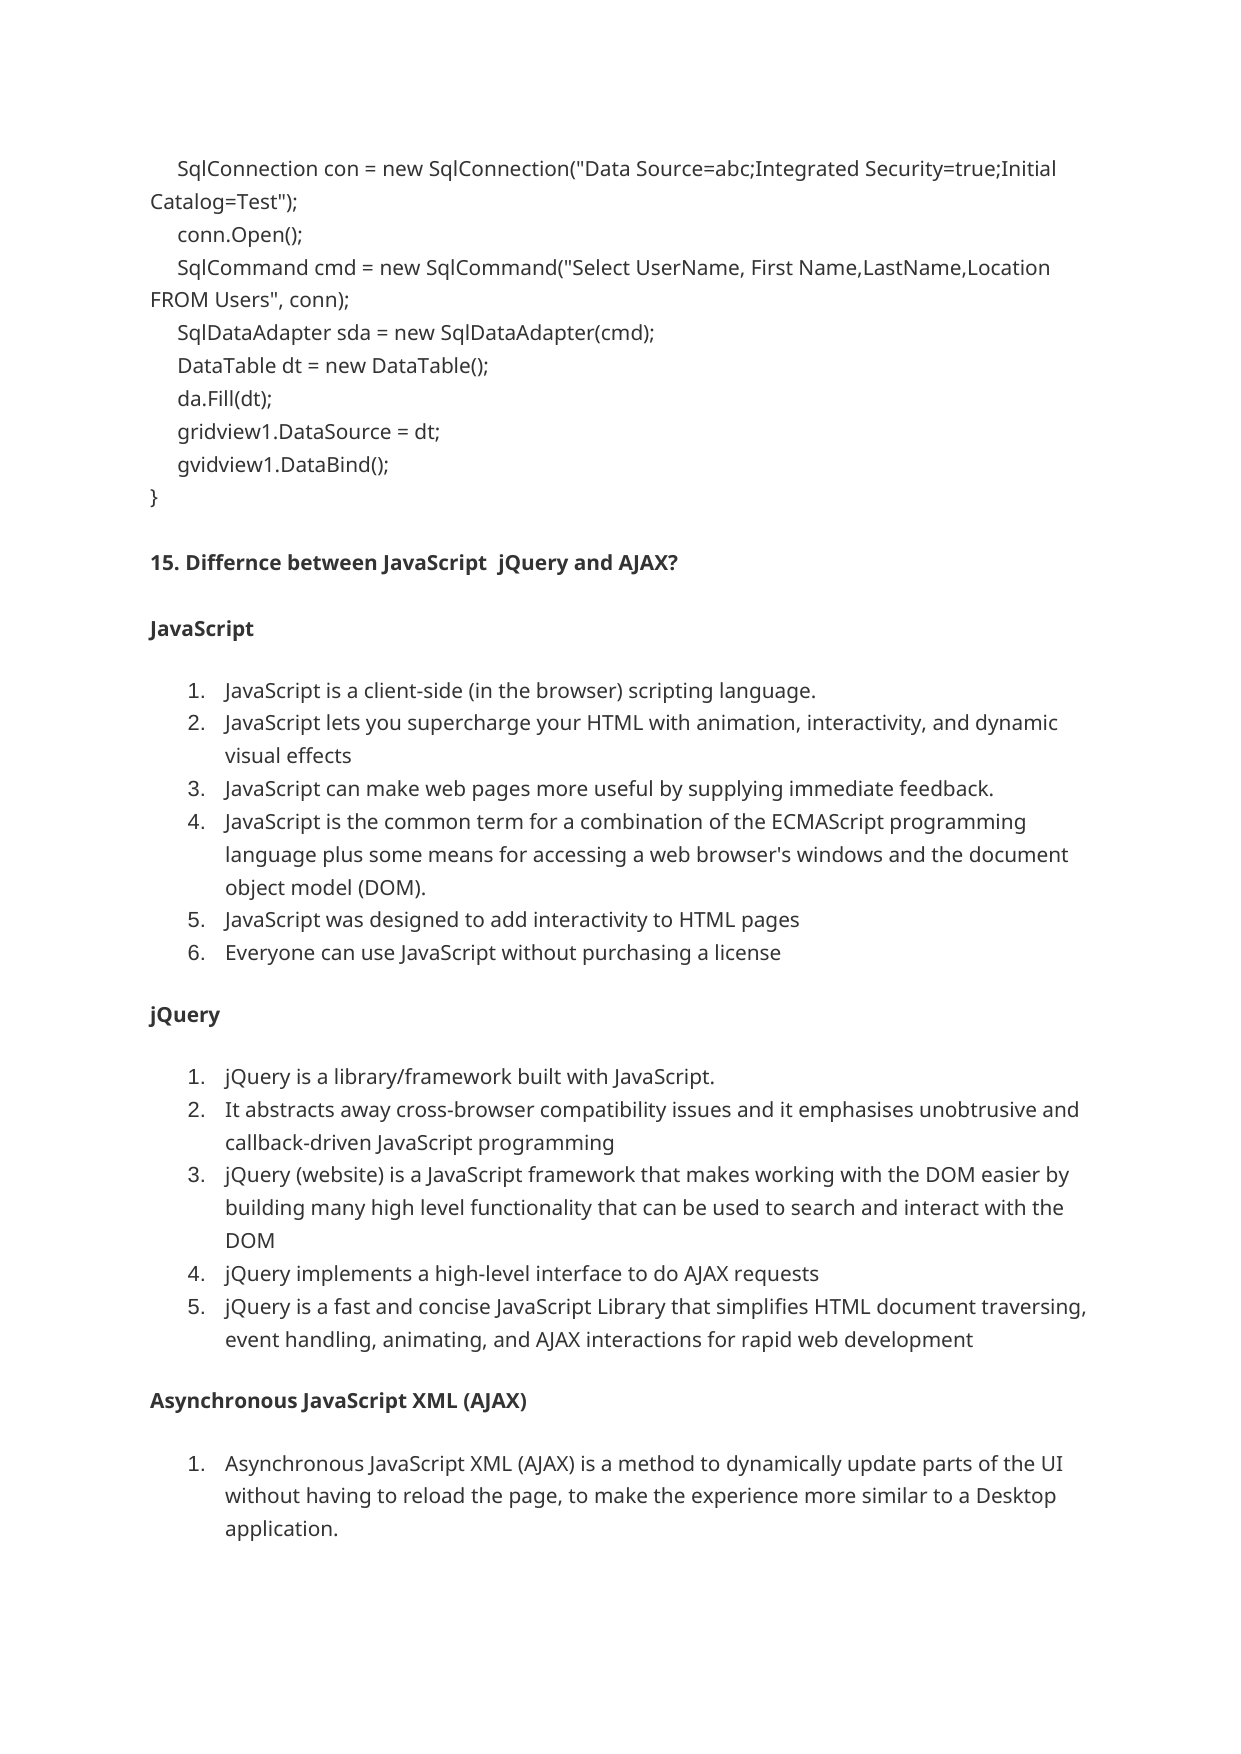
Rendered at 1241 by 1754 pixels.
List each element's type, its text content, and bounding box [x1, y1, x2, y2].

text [150, 150, 1090, 642]
list jQuery implements a high-level interface to do AJAX requests [187, 1255, 1090, 1287]
list JavaScript lets you supercharge your HTML with animation, interactivity, and dynamic visual effects [187, 704, 1090, 770]
list JavaScript is the common term for a combination of the ECMAScript programming language plus some means for accessing a web browser's windows and the document object model (DOM). [187, 803, 1090, 901]
text jQuery [150, 996, 1090, 1029]
list jQuery is a fast and concise JavaScript Library that simplifies HTML document traversing, event handling, animating, and AJAX interactions for rapid web development [187, 1287, 1090, 1353]
list jQuery is a library/framework built with JavaScript. [187, 1058, 1090, 1091]
list JavaScript can make web pages more useful by supplying immediate feedback. [187, 770, 1090, 803]
list JavaScript was designed to add interactivity to HTML pages [187, 901, 1090, 934]
text Asynchronous JavaScript XML (AJAX) [150, 1382, 1090, 1415]
list JavaScript is a client-side (in the browser) scripting language. [187, 671, 1090, 704]
list It abstracts away cross-browser compatibility issues and it emphasises unobtrusive and callback-driven JavaScript programming [187, 1091, 1090, 1156]
list jQuery (website) is a JavaScript framework that makes working with the DOM easier by building many high level functionality that can be used to search and interact with the DOM [187, 1156, 1090, 1255]
list Everyone can use JavaScript without purchasing a license [187, 934, 1090, 967]
list Asynchronous JavaScript XML (AJAX) is a method to dynamically update parts of the UI without having to reload the page, to make the experience more similar to a Desktop application. [187, 1444, 1090, 1543]
